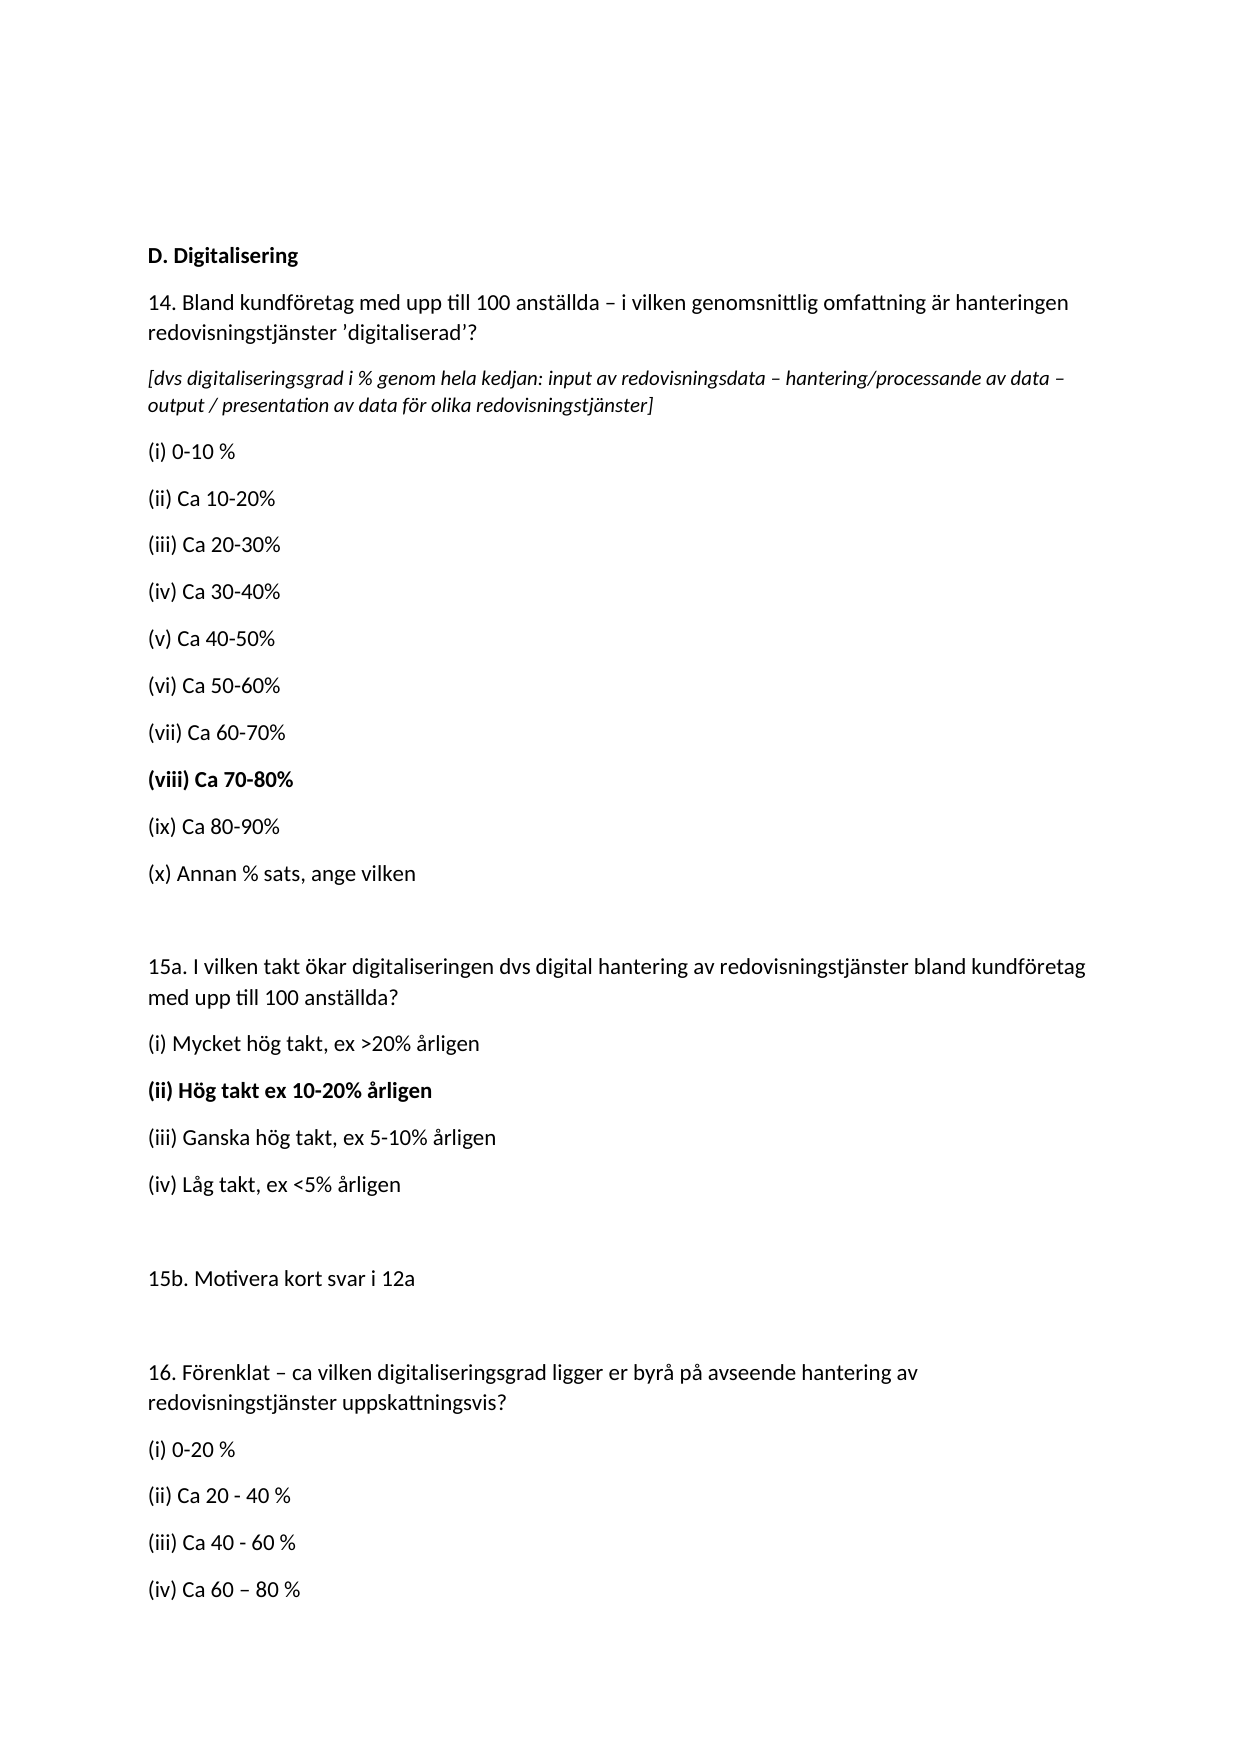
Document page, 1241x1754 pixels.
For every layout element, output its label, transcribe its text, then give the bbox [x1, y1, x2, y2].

text 14. Bland kundföretag med upp till 100 anställda – i vilken genomsnittlig omfattning är hanteringen redovisningstjänster ’digitaliserad’? [148, 288, 1093, 346]
text 16. Förenklat – ca vilken digitaliseringsgrad ligger er byrå på avseende hantering av redovisningstjänster uppskattningsvis? [148, 1358, 1093, 1416]
text (ii) Hög takt ex 10-20% årligen [148, 1076, 1093, 1104]
text (iii) Ca 20-30% [148, 531, 1093, 558]
text 15b. Motivera kort svar i 12a [148, 1264, 1093, 1292]
text 15a. I vilken takt ökar digitaliseringen dvs digital hantering av redovisningstjänster bland kundföretag med upp till 100 anställda? [148, 952, 1093, 1011]
text (ii) Ca 20 - 40 % [148, 1482, 1093, 1509]
text (vii) Ca 60-70% [148, 718, 1093, 746]
text (vi) Ca 50-60% [148, 671, 1093, 699]
text (x) Annan % sats, ange vilken [148, 859, 1093, 887]
text (viii) Ca 70-80% [148, 765, 1093, 793]
text (ix) Ca 80-90% [148, 812, 1093, 840]
text (iii) Ganska hög takt, ex 5-10% årligen [148, 1123, 1093, 1151]
text (i) 0-10 % [148, 437, 1093, 465]
text (i) Mycket hög takt, ex >20% årligen [148, 1029, 1093, 1057]
text (iv) Ca 60 – 80 % [148, 1575, 1093, 1603]
text (i) 0-20 % [148, 1435, 1093, 1463]
text (ii) Ca 10-20% [148, 484, 1093, 512]
text D. Digitalisering [148, 241, 1093, 269]
text (iv) Låg takt, ex <5% årligen [148, 1170, 1093, 1198]
text [dvs digitaliseringsgrad i % genom hela kedjan: input av redovisningsdata – hantering/processande av data – output / presentation av data för olika redovisningstjänster] [148, 365, 1093, 418]
text (iv) Ca 30-40% [148, 577, 1093, 605]
text (v) Ca 40-50% [148, 624, 1093, 652]
text (iii) Ca 40 - 60 % [148, 1528, 1093, 1556]
